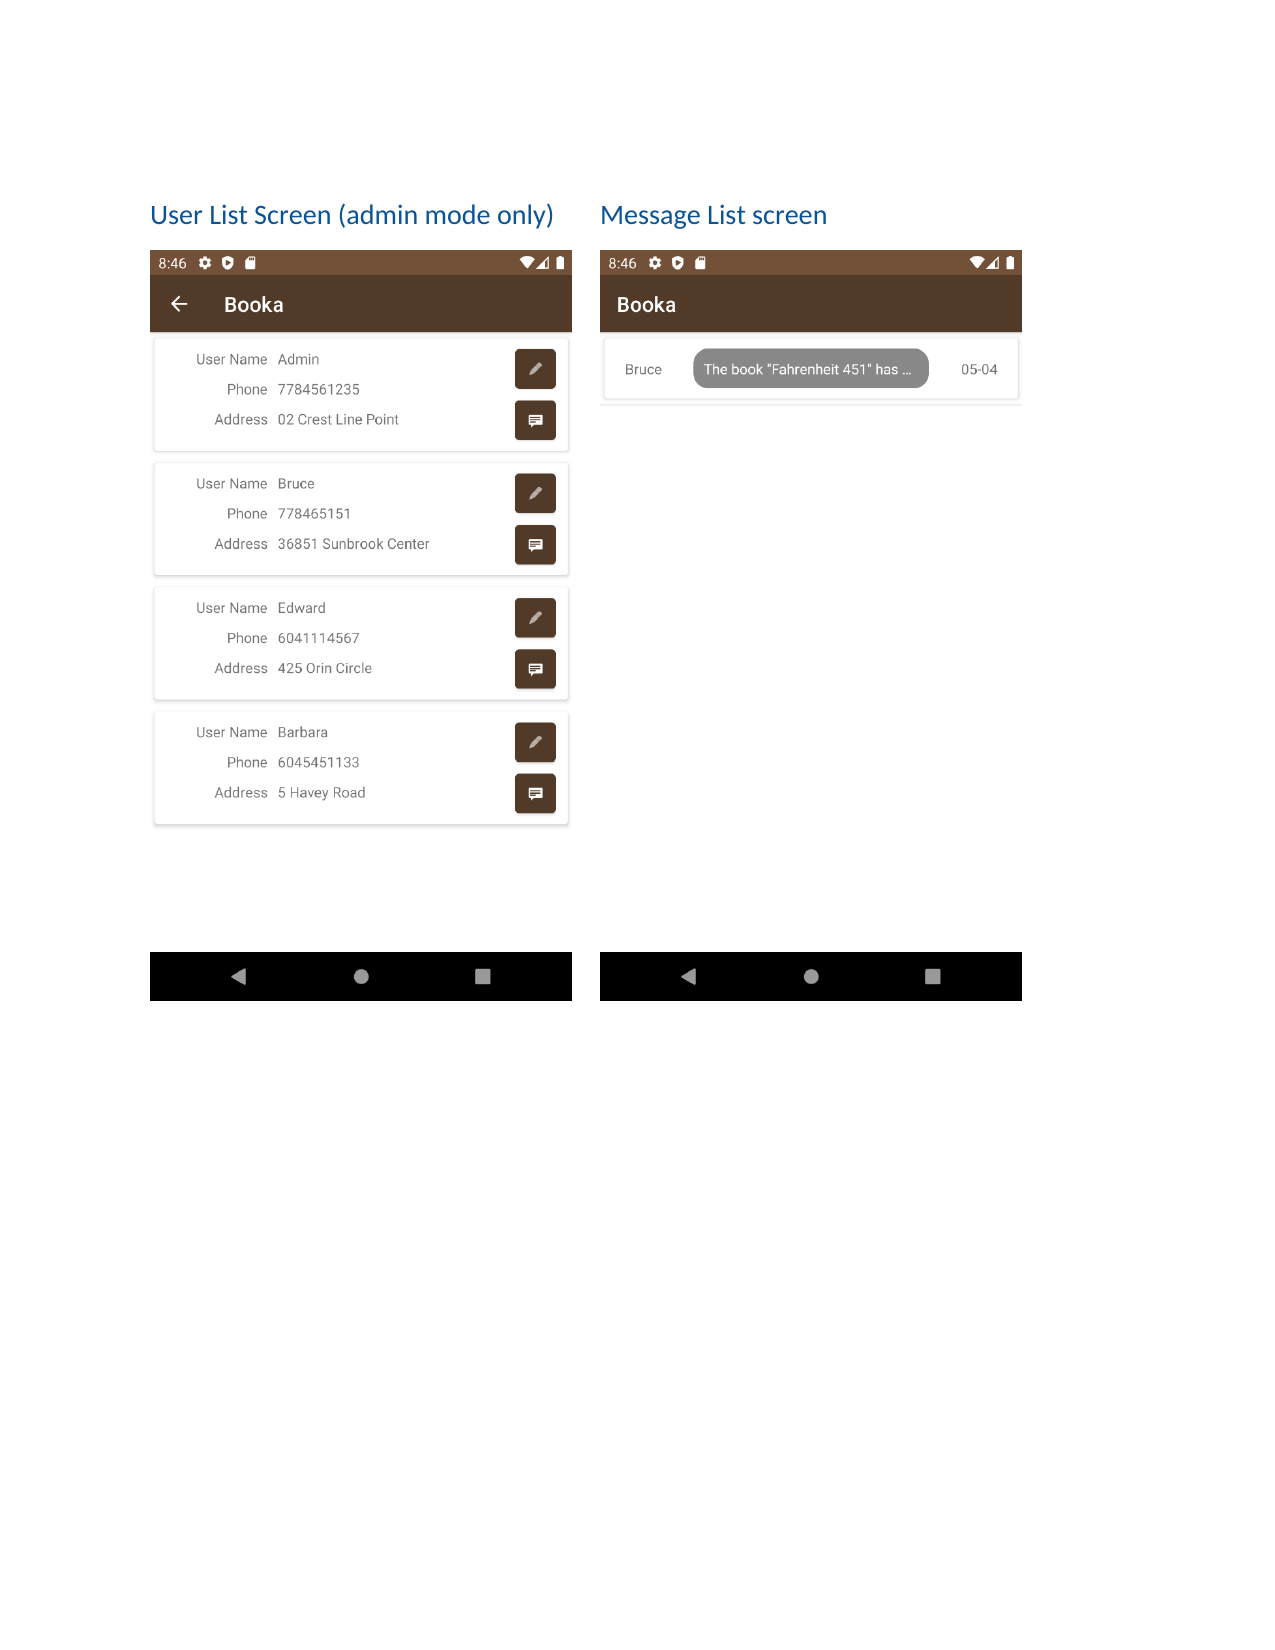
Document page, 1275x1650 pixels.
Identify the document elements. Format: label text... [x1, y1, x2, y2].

picture [150, 250, 572, 1001]
picture [600, 250, 1022, 1001]
text User List Screen (admin mode only) Message List screen [150, 197, 1125, 231]
